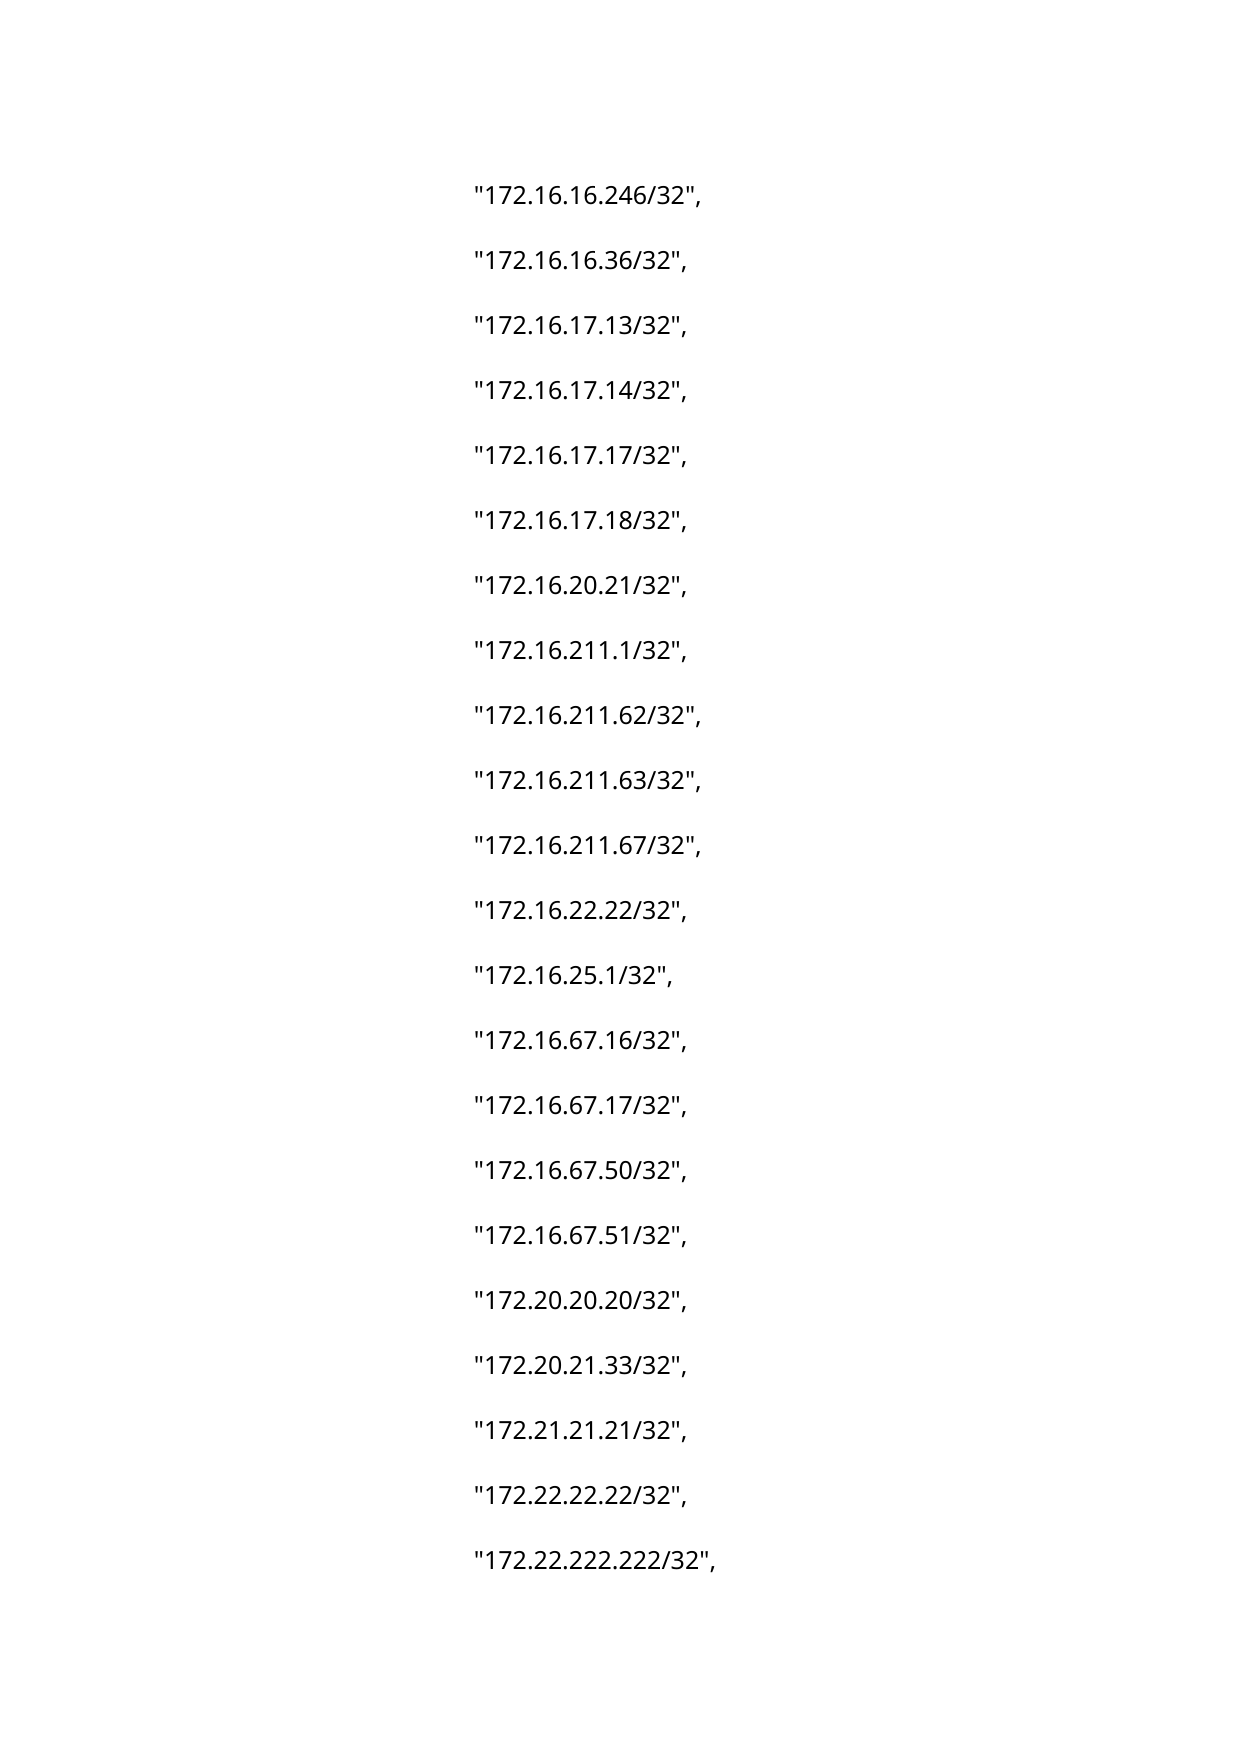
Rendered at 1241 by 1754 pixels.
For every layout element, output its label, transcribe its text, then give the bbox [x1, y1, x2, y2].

text "172.21.21.21/32", [187, 1397, 1053, 1462]
text "172.16.67.16/32", [187, 1007, 1053, 1072]
text "172.16.20.21/32", [187, 552, 1053, 617]
text "172.16.22.22/32", [187, 877, 1053, 942]
text "172.16.211.1/32", [187, 617, 1053, 682]
text "172.22.22.22/32", [187, 1462, 1053, 1527]
text "172.16.211.67/32", [187, 812, 1053, 877]
text "172.16.17.14/32", [187, 357, 1053, 422]
text "172.16.17.17/32", [187, 422, 1053, 487]
text "172.16.67.51/32", [187, 1202, 1053, 1267]
text "172.16.67.17/32", [187, 1072, 1053, 1137]
text "172.16.25.1/32", [187, 942, 1053, 1007]
text "172.16.17.13/32", [187, 292, 1053, 357]
text "172.16.16.246/32", [187, 162, 1053, 227]
text "172.20.21.33/32", [187, 1332, 1053, 1397]
text "172.16.211.63/32", [187, 747, 1053, 812]
text "172.20.20.20/32", [187, 1267, 1053, 1332]
text "172.16.17.18/32", [187, 487, 1053, 552]
text "172.16.211.62/32", [187, 682, 1053, 747]
text "172.22.222.222/32", [187, 1527, 1053, 1592]
text "172.16.16.36/32", [187, 227, 1053, 292]
text "172.16.67.50/32", [187, 1137, 1053, 1202]
